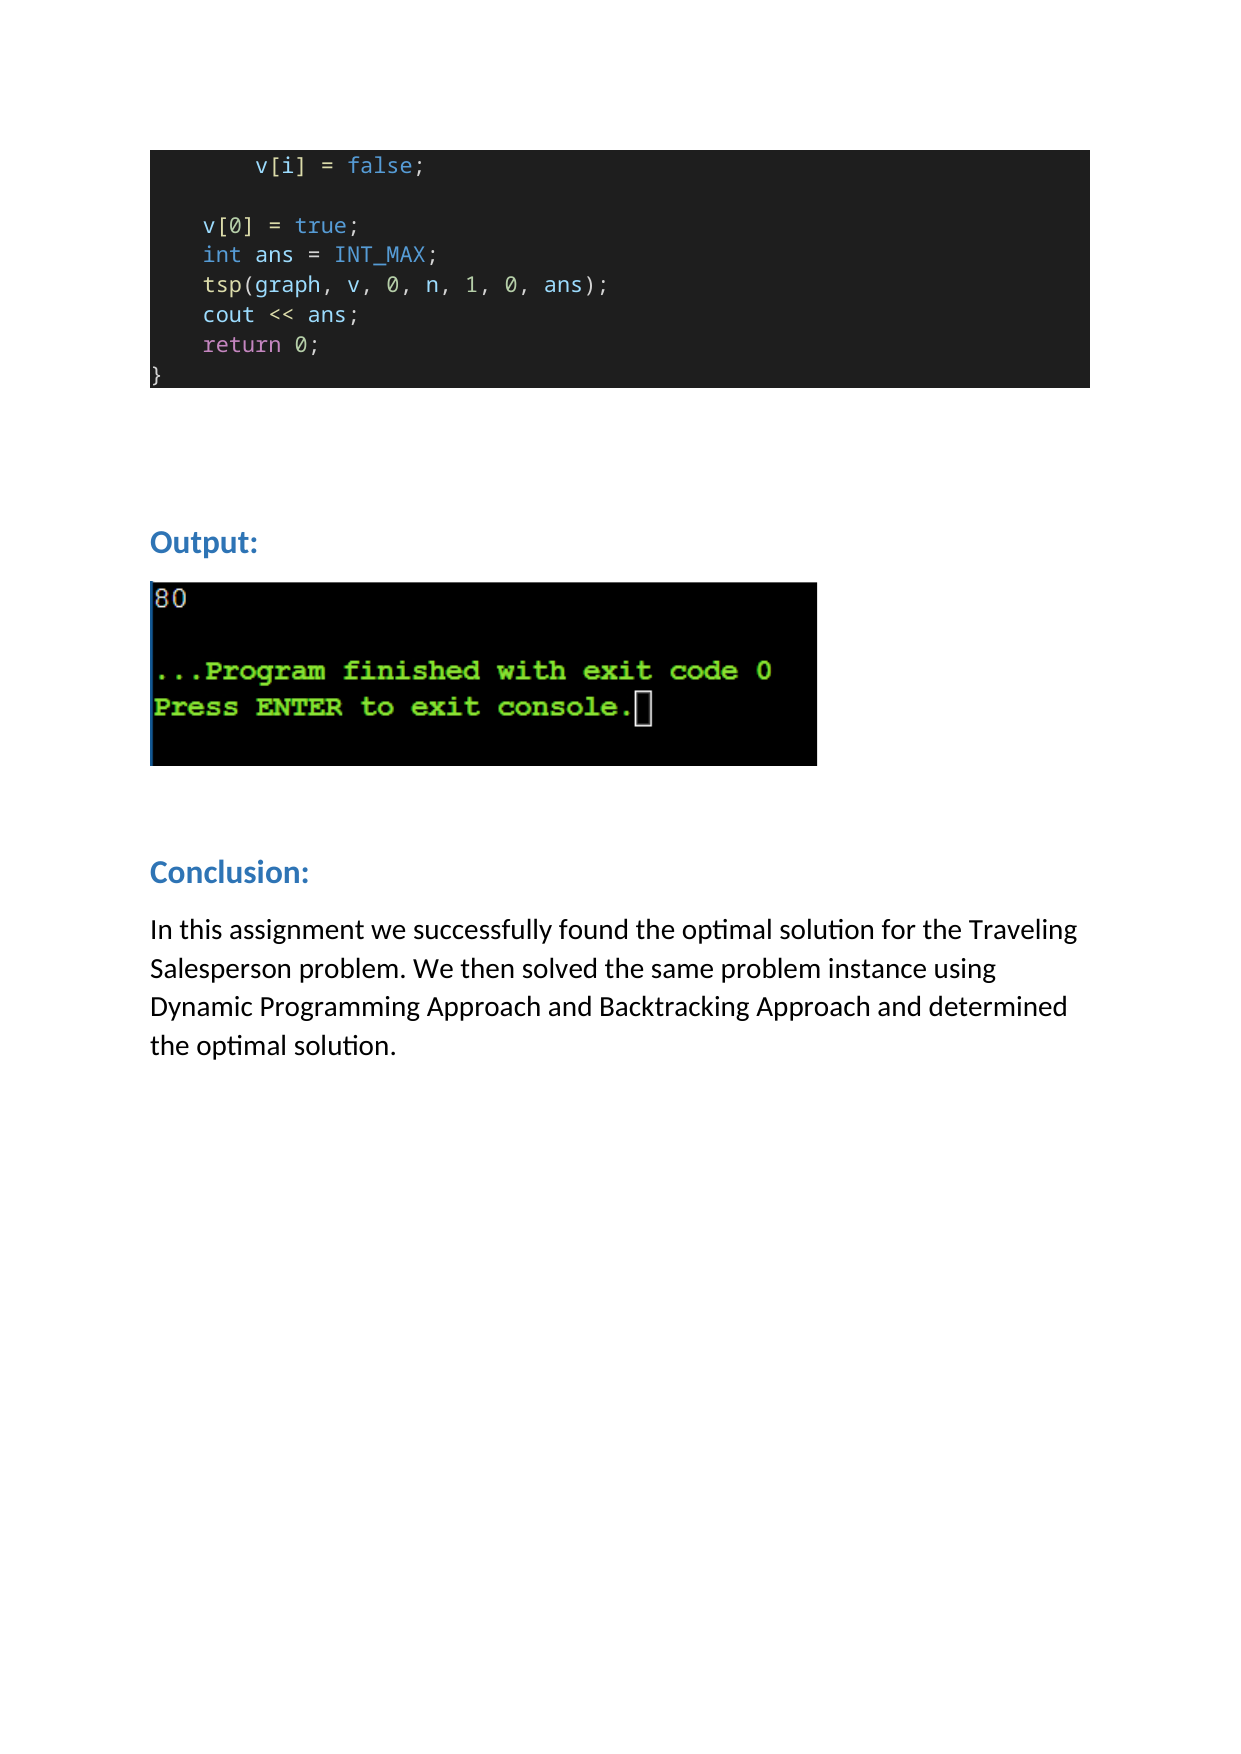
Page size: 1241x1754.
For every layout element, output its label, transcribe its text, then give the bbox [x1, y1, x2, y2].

text v[0] = true; [150, 209, 1090, 239]
text tsp(graph, v, 0, n, 1, 0, ans); [150, 269, 1090, 299]
text In this assignment we successfully found the optimal solution for the Traveling Salesperson problem. We then solved the same problem instance using Dynamic Programming Approach and Backtracking Approach and determined the optimal solution. [150, 911, 1090, 1062]
text int ans = INT_MAX; [150, 239, 1090, 269]
text cout << ans; [150, 299, 1090, 329]
text } [150, 358, 1090, 388]
text v[i] = false; [150, 150, 1090, 180]
picture [150, 581, 818, 766]
text Conclusion: [150, 851, 1090, 891]
text return 0; [150, 329, 1090, 358]
text Output: [150, 521, 1090, 561]
